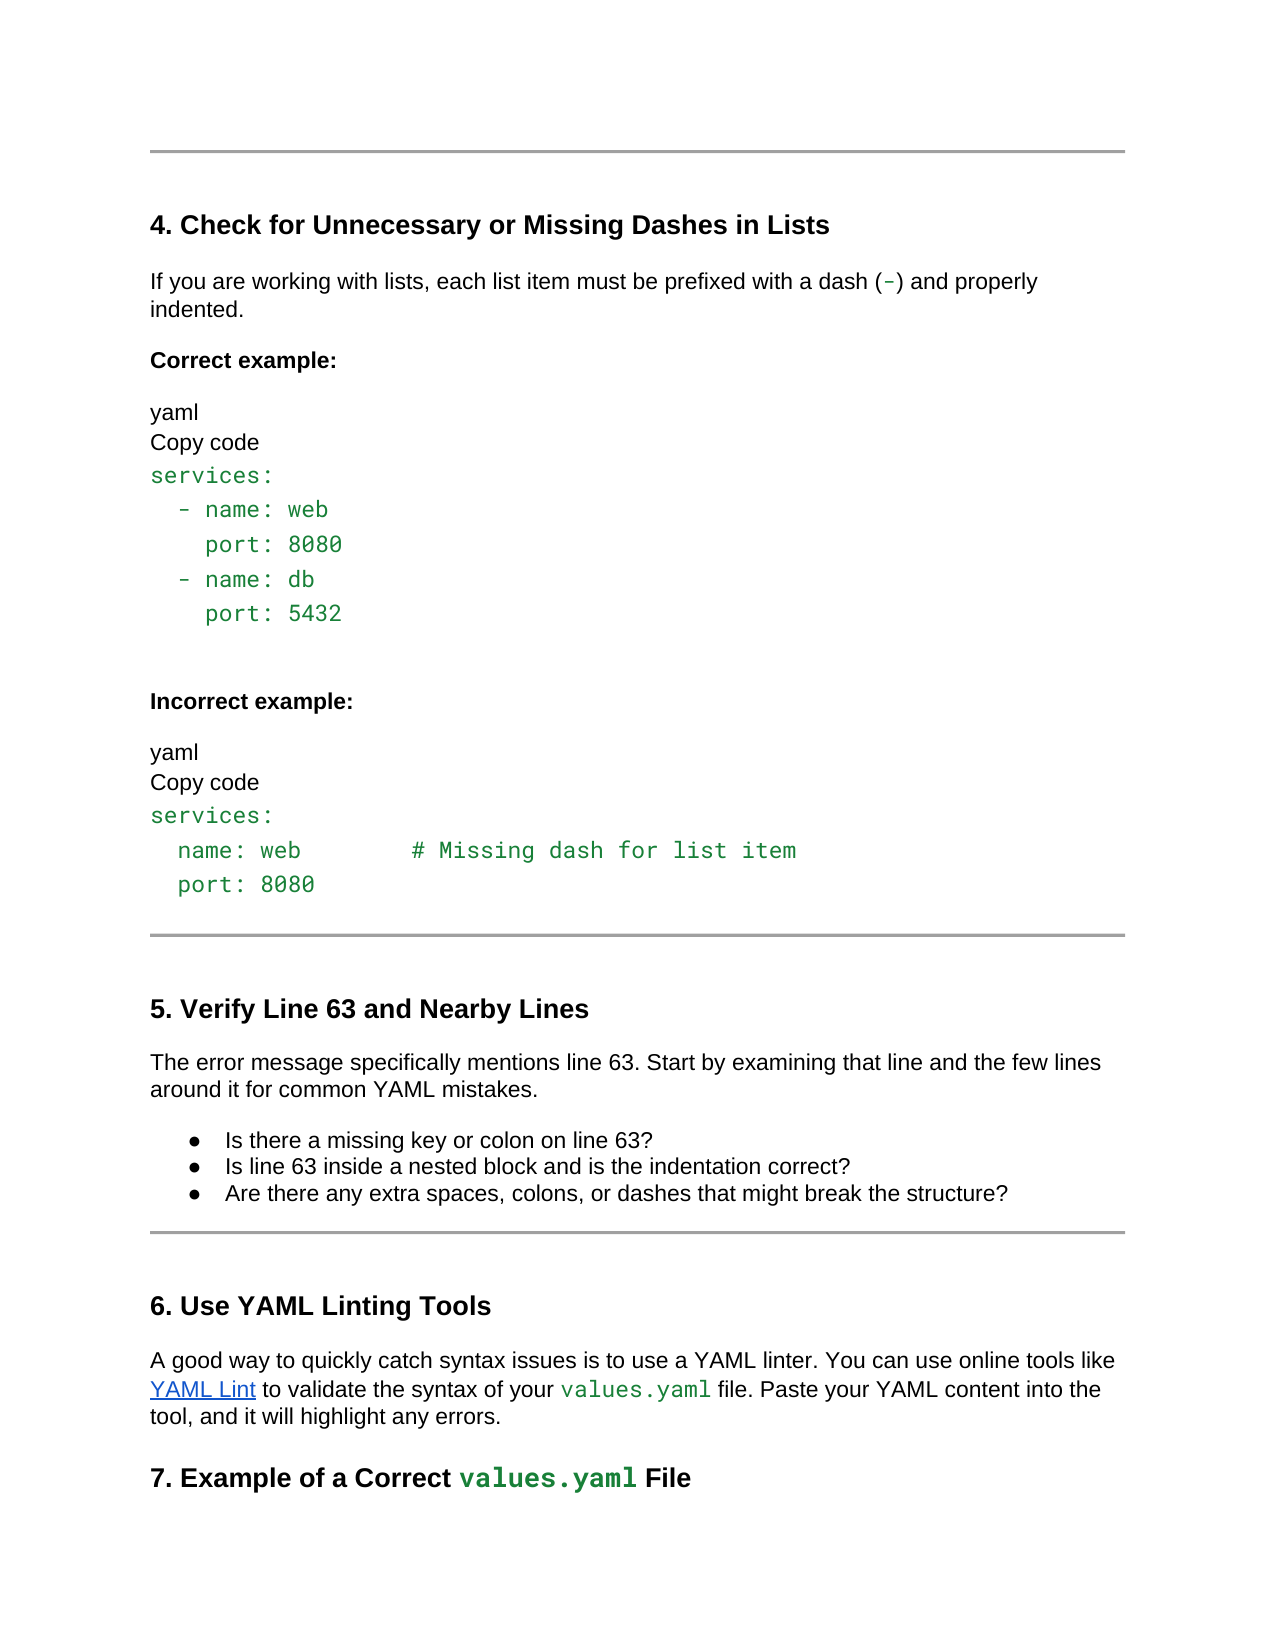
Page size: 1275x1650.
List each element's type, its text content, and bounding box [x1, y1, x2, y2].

text A good way to quickly catch syntax issues is to use a YAML linter. You can use online tools like YAML Lint to validate the syntax of your values.yaml file. Paste your YAML content into the tool, and it will highlight any errors. [150, 1347, 1125, 1429]
subtitle 5. Verify Line 63 and Nearby Lines [150, 993, 1125, 1024]
text If you are working with lists, each list item must be prefixed with a dash (-) and properly indented. [150, 266, 1125, 322]
text port: 8080 [150, 869, 1125, 899]
list Are there any extra spaces, colons, or dashes that might break the structure? [187, 1180, 1125, 1206]
text The error message specifically mentions line 63. Start by examining that line and the few lines around it for common YAML mistakes. [150, 1049, 1125, 1102]
text Incorrect example: [150, 688, 1125, 714]
text Copy code [150, 429, 1125, 455]
text port: 5432 [150, 598, 1125, 628]
text Correct example: [150, 347, 1125, 373]
subtitle 7. Example of a Correct values.yaml File [150, 1459, 1125, 1494]
subtitle 4. Check for Unnecessary or Missing Dashes in Lists [150, 209, 1125, 241]
list Is there a missing key or colon on line 63? [187, 1127, 1125, 1153]
text - name: web [150, 494, 1125, 524]
text yaml [150, 739, 1125, 765]
text - name: db [150, 563, 1125, 593]
subtitle 6. Use YAML Linting Tools [150, 1290, 1125, 1322]
text name: web # Missing dash for list item [150, 834, 1125, 864]
text services: [150, 459, 1125, 489]
text Copy code [150, 769, 1125, 796]
text yaml [150, 398, 1125, 425]
text port: 8080 [150, 528, 1125, 558]
text services: [150, 799, 1125, 829]
list Is line 63 inside a nested block and is the indentation correct? [187, 1153, 1125, 1180]
